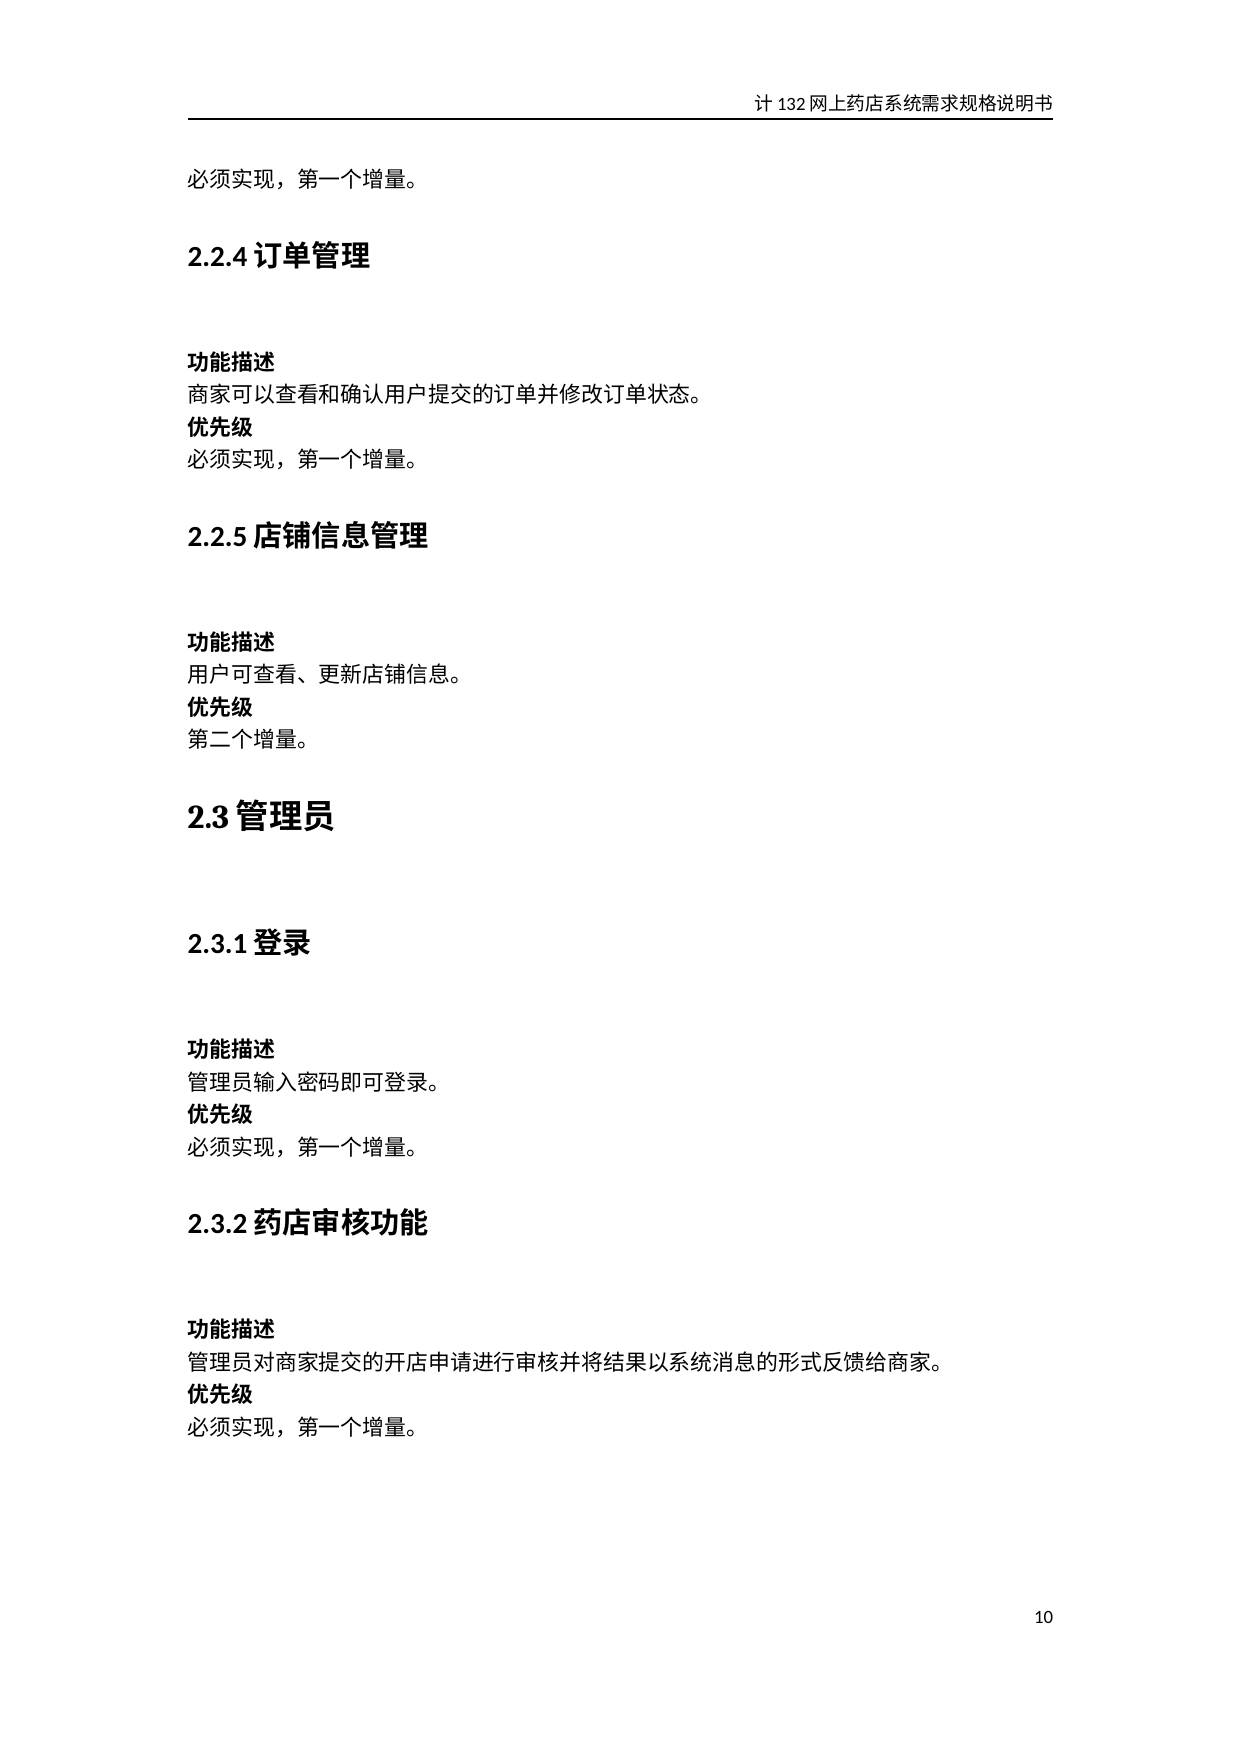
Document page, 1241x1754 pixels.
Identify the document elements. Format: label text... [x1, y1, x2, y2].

subtitle 2.3管理员 [187, 782, 1053, 847]
text 优先级 [187, 409, 1053, 442]
text 用户可查看、更新店铺信息。 [187, 657, 1053, 689]
text 必须实现，第一个增量。 [187, 442, 1053, 474]
text 第二个增量。 [187, 722, 1053, 754]
text 管理员输入密码即可登录。 [187, 1064, 1053, 1097]
subtitle 2.3.1登录 [187, 909, 1053, 974]
text 商家可以查看和确认用户提交的订单并修改订单状态。 [187, 377, 1053, 409]
text 功能描述 [187, 344, 1053, 377]
subtitle 2.2.4订单管理 [187, 222, 1053, 287]
subtitle 2.2.5店铺信息管理 [187, 502, 1053, 567]
text 优先级 [187, 1097, 1053, 1129]
subtitle 2.3.2药店审核功能 [187, 1189, 1053, 1254]
text 优先级 [187, 689, 1053, 722]
text 管理员对商家提交的开店申请进行审核并将结果以系统消息的形式反馈给商家。 [187, 1344, 1053, 1377]
text 功能描述 [187, 624, 1053, 657]
text 功能描述 [187, 1312, 1053, 1344]
text 必须实现，第一个增量。 [187, 162, 1053, 194]
text 必须实现，第一个增量。 [187, 1409, 1053, 1442]
text 必须实现，第一个增量。 [187, 1129, 1053, 1162]
text 功能描述 [187, 1032, 1053, 1064]
text 优先级 [187, 1377, 1053, 1409]
